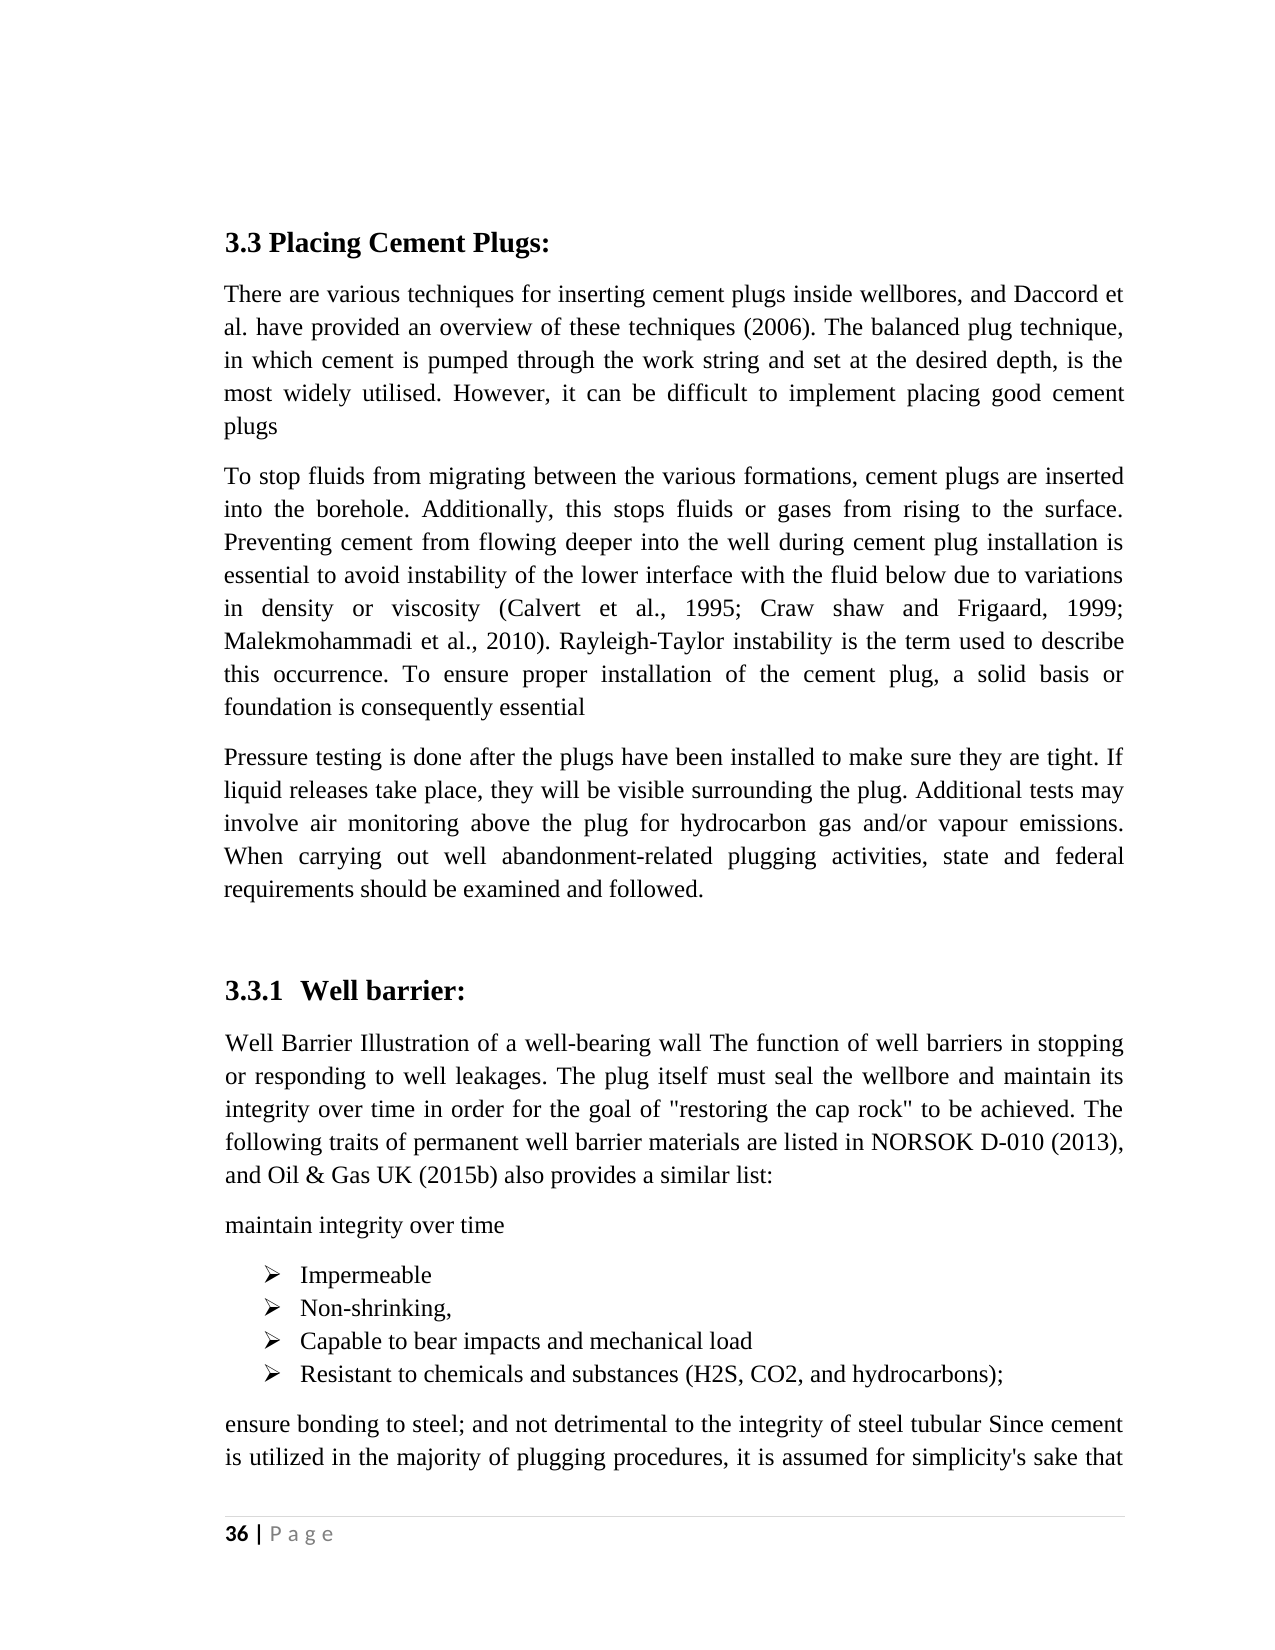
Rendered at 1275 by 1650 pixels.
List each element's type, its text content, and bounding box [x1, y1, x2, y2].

text maintain integrity over time [225, 1210, 1125, 1239]
text Well Barrier Illustration of a well-bearing wall The function of well barriers in stopping or responding to well leakages. The plug itself must seal the wellbore and maintain its integrity over time in order for the goal of "restoring the cap rock" to be achieved. The following traits of permanent well barrier materials are listed in NORSOK D-010 (2013), and Oil & Gas UK (2015b) also provides a similar list: [225, 1028, 1125, 1189]
list Impermeable [262, 1260, 1125, 1289]
text Pressure testing is done after the plugs have been installed to make sure they are tight. If liquid releases take place, they will be visible surrounding the plug. Additional tests may involve air monitoring above the plug for hydrocarbon gas and/or vapour emissions. When carrying out well abandonment-related plugging activities, state and federal requirements should be examined and followed. [223, 742, 1125, 903]
text To stop fluids from migrating between the various formations, cement plugs are inserted into the borehole. Additionally, this stops fluids or gases from rising to the surface. Preventing cement from flowing deeper into the well during cement plug installation is essential to avoid instability of the lower interface with the fluid below due to variations in density or viscosity (Calvert et al., 1995; Craw shaw and Frigaard, 1999; Malekmohammadi et al., 2010). Rayleigh-Taylor instability is the term used to describe this occurrence. To ensure proper installation of the cement plug, a solid basis or foundation is consequently essential [223, 461, 1125, 721]
list Non-shrinking, [262, 1293, 1125, 1322]
text 3.3 Placing Cement Plugs: [225, 225, 1125, 258]
list Resistant to chemicals and substances (H2S, CO2, and hydrocarbons); [262, 1359, 1125, 1388]
text There are various techniques for inserting cement plugs inside wellbores, and Daccord et al. have provided an overview of these techniques (2006). The balanced plug technique, in which cement is pumped through the work string and set at the desired depth, is the most widely utilised. However, it can be difficult to implement placing good cement plugs [223, 279, 1125, 440]
list Well barrier: [225, 973, 1125, 1007]
list Capable to bear impacts and mechanical load [262, 1326, 1125, 1355]
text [225, 1409, 1125, 1470]
